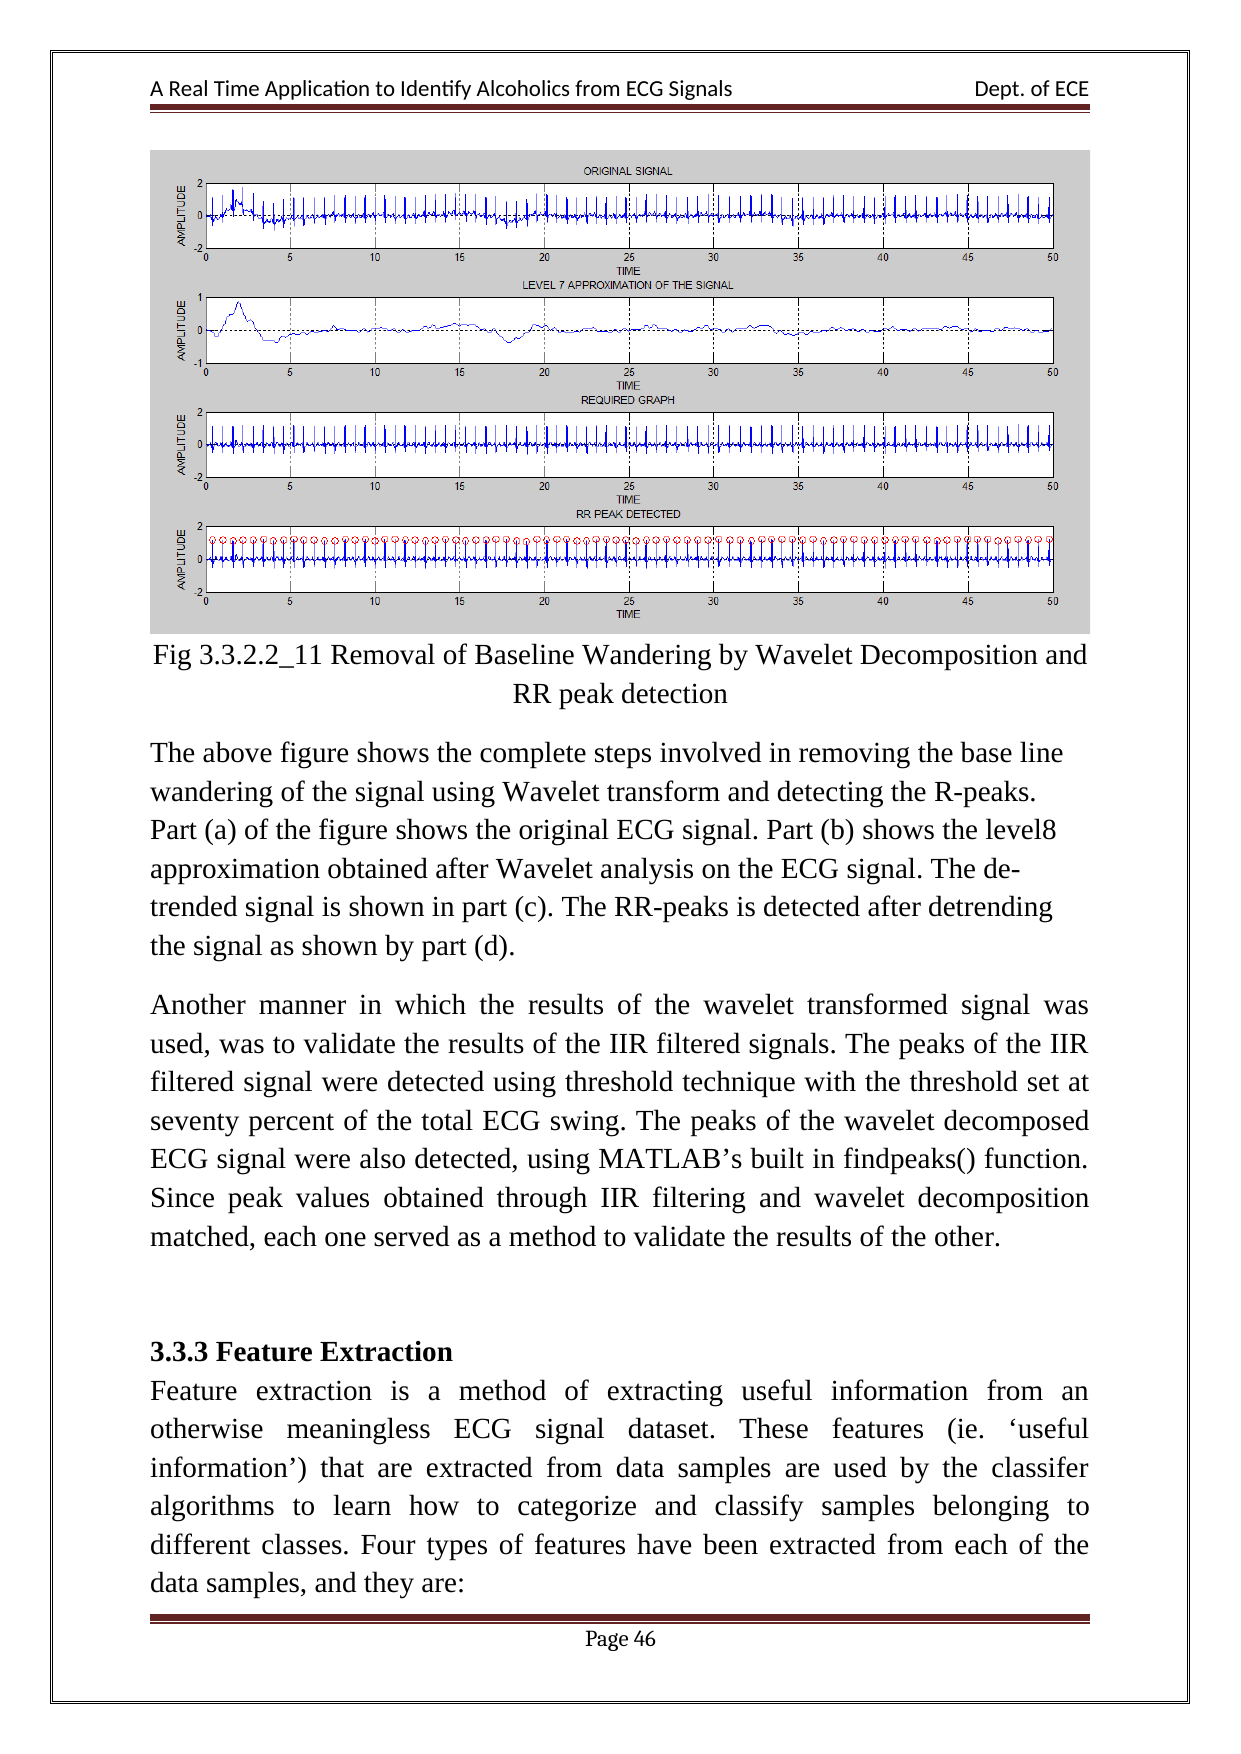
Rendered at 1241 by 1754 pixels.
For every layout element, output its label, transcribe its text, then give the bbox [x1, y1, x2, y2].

text The above figure shows the complete steps involved in removing the base line wandering of the signal using Wavelet transform and detecting the R-peaks. Part (a) of the figure shows the original ECG signal. Part (b) shows the level8 approximation obtained after Wavelet analysis on the ECG signal. The de-trended signal is shown in part (c). The RR-peaks is detected after detrending the signal as shown by part (d). [150, 735, 1090, 962]
text Another manner in which the results of the wavelet transformed signal was used, was to validate the results of the IIR filtered signals. The peaks of the IIR filtered signal were detected using threshold technique with the threshold set at seventy percent of the total ECG swing. The peaks of the wavelet decomposed ECG signal were also detected, using MATLAB’s built in findpeaks() function. Since peak values obtained through IIR filtering and wavelet decomposition matched, each one served as a method to validate the results of the other. [150, 987, 1090, 1252]
text Feature extraction is a method of extracting useful information from an otherwise meaningless ECG signal dataset. These features (ie. ‘useful information’) that are extracted from data samples are used by the classifer algorithms to learn how to categorize and classify samples belonging to different classes. Four types of features have been extracted from each of the data samples, and they are: [150, 1373, 1090, 1599]
text 3.3.3 Feature Extraction [150, 1334, 1090, 1368]
text Fig 3.3.2.2_11 Removal of Baseline Wandering by Wavelet Decomposition and RR peak detection [150, 637, 1090, 709]
picture [150, 150, 1091, 634]
